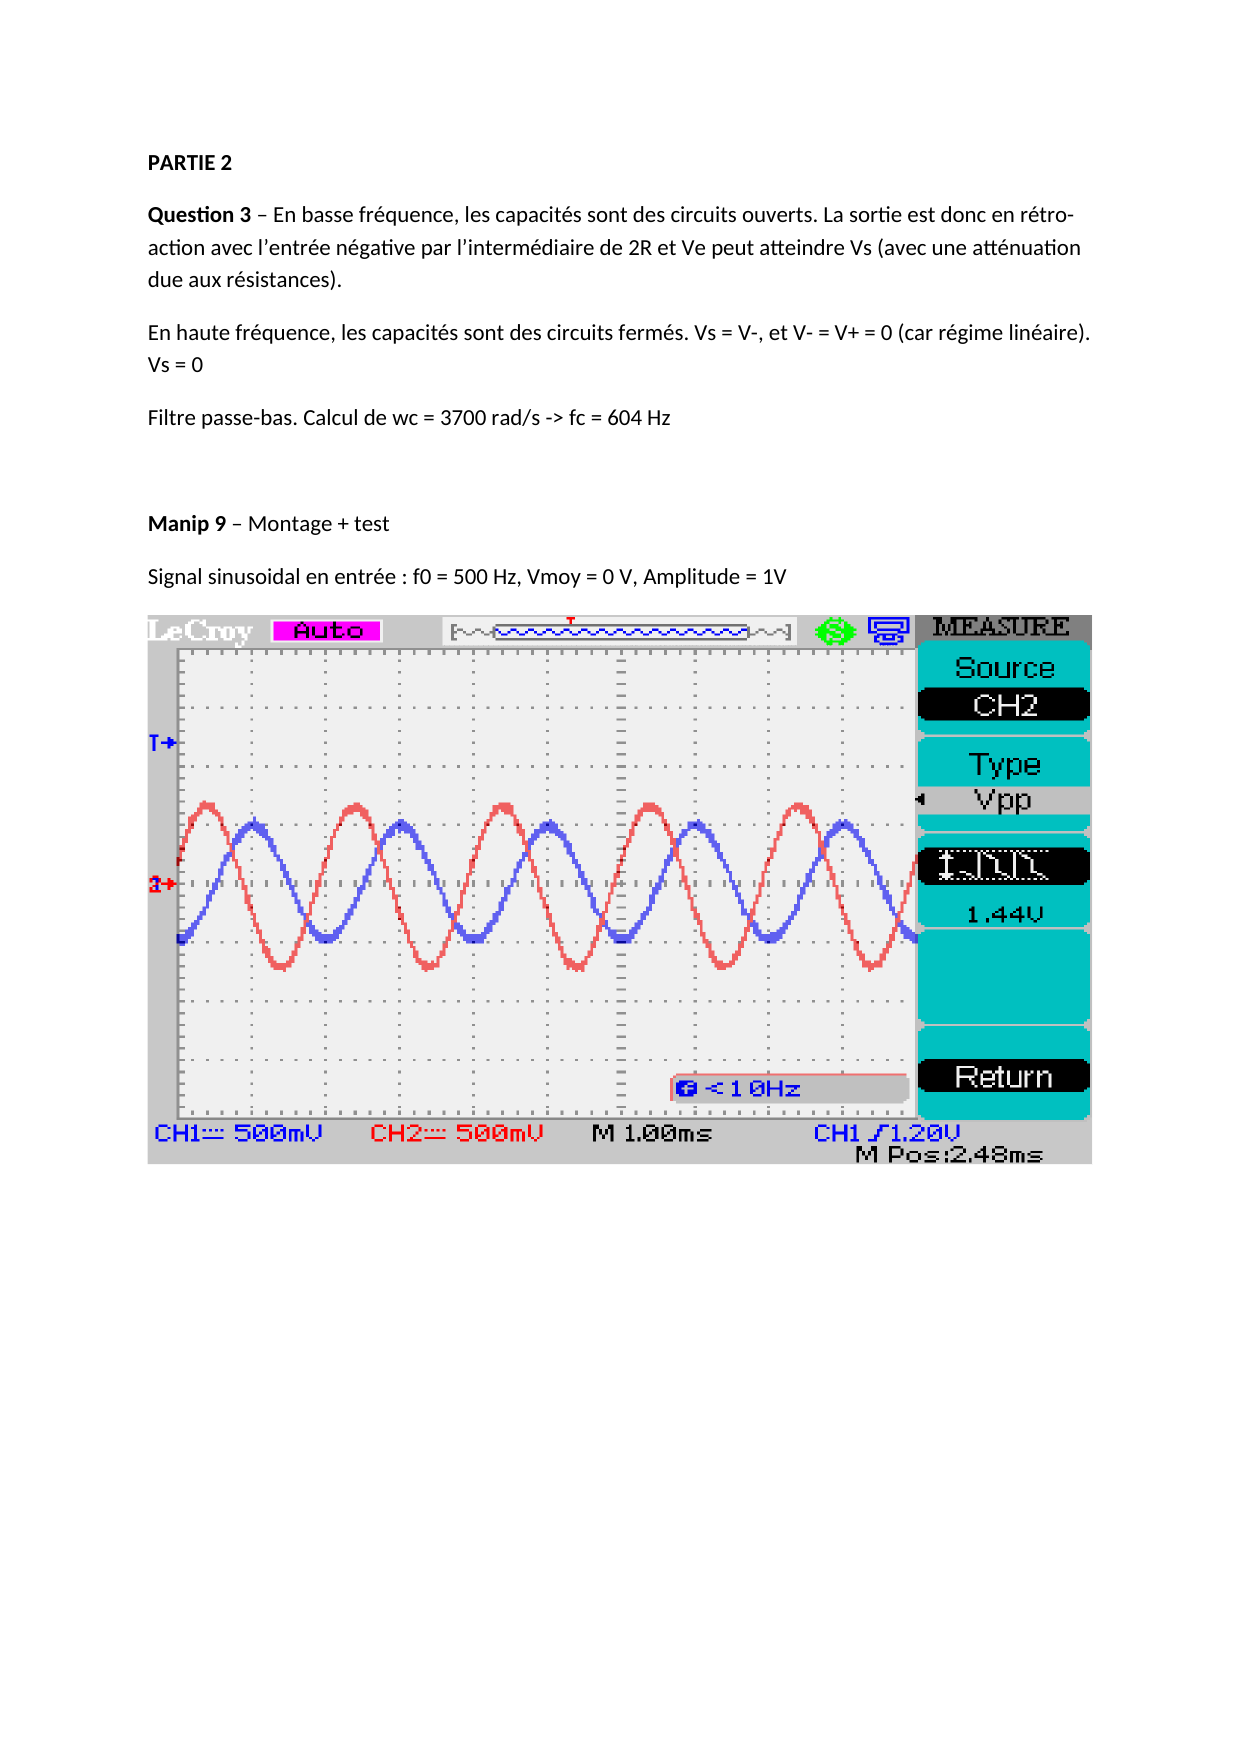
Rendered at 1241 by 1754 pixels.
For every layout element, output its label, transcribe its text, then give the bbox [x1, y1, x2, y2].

text Manip 9 – Montage + test [148, 509, 1093, 537]
text Filtre passe-bas. Calcul de wc = 3700 rad/s -> fc = 604 Hz [148, 403, 1093, 431]
text En haute fréquence, les capacités sont des circuits fermés. Vs = V-, et V- = V+ = 0 (car régime linéaire). Vs = 0 [148, 318, 1093, 378]
text Question 3 – En basse fréquence, les capacités sont des circuits ouverts. La sortie est donc en rétro-action avec l’entrée négative par l’intermédiaire de 2R et Ve peut atteindre Vs (avec une atténuation due aux résistances). [148, 201, 1093, 293]
text PARTIE 2 [148, 148, 1093, 176]
text Signal sinusoidal en entrée : f0 = 500 Hz, Vmoy = 0 V, Amplitude = 1V [148, 562, 1093, 590]
picture [147, 615, 1093, 1165]
